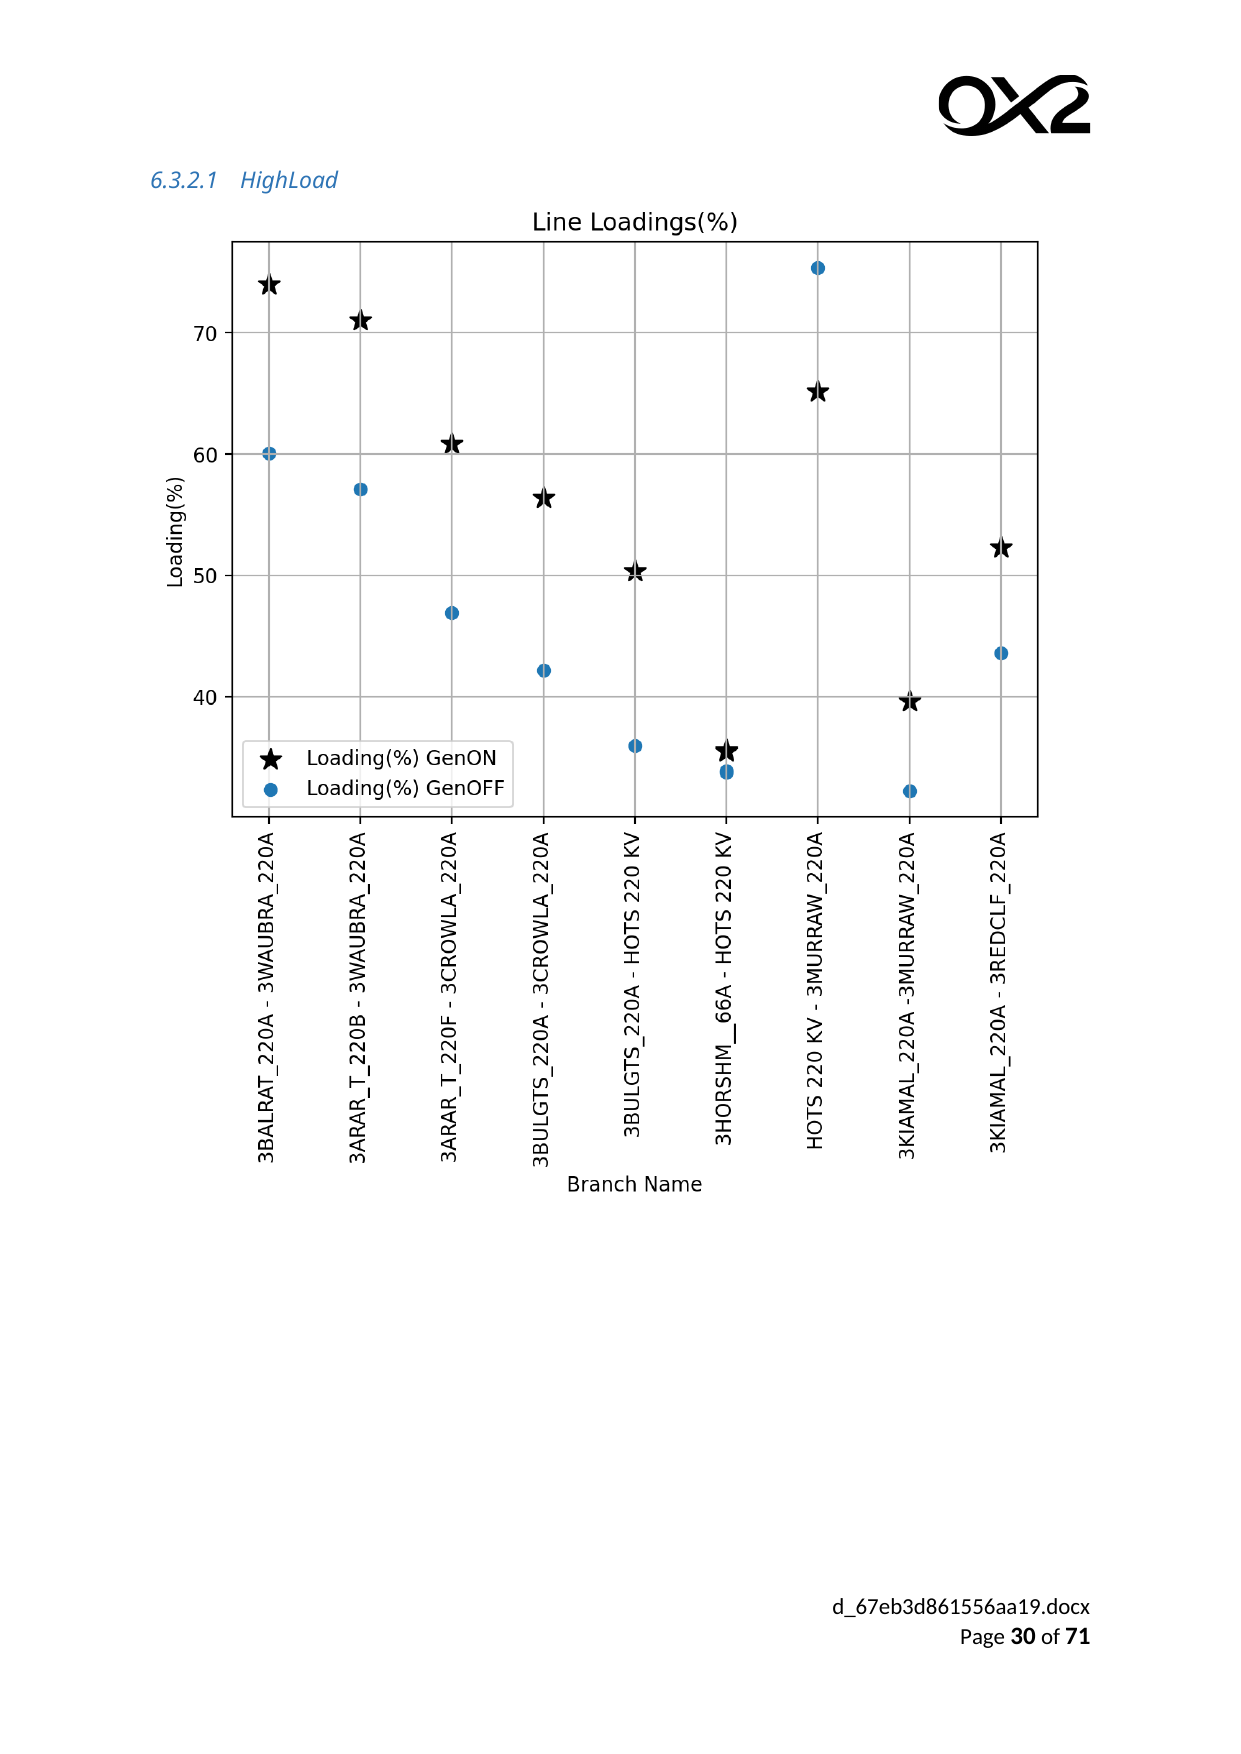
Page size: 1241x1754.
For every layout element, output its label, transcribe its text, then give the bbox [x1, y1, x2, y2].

picture [938, 75, 1091, 136]
picture [150, 197, 1050, 1209]
subtitle HighLoad [150, 164, 1090, 195]
